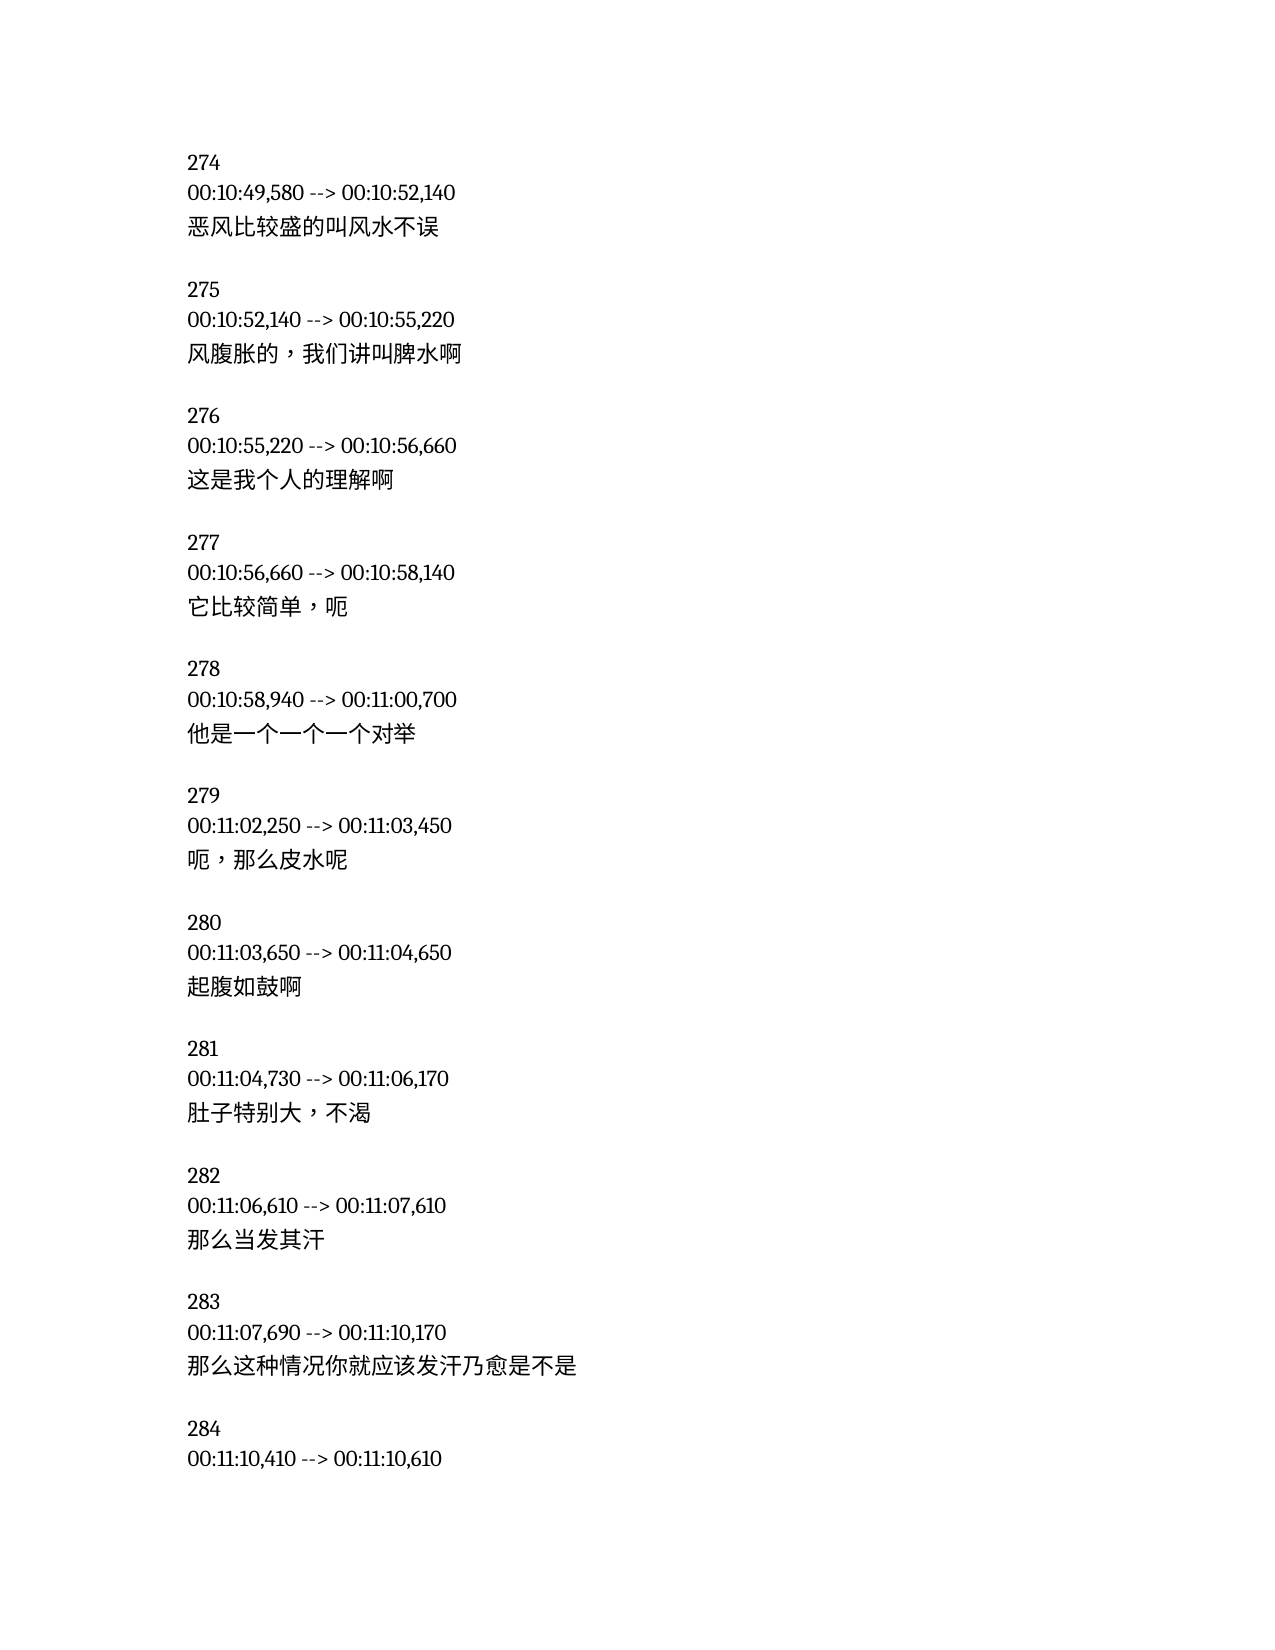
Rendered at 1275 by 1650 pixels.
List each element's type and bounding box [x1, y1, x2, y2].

text [187, 150, 1087, 1472]
